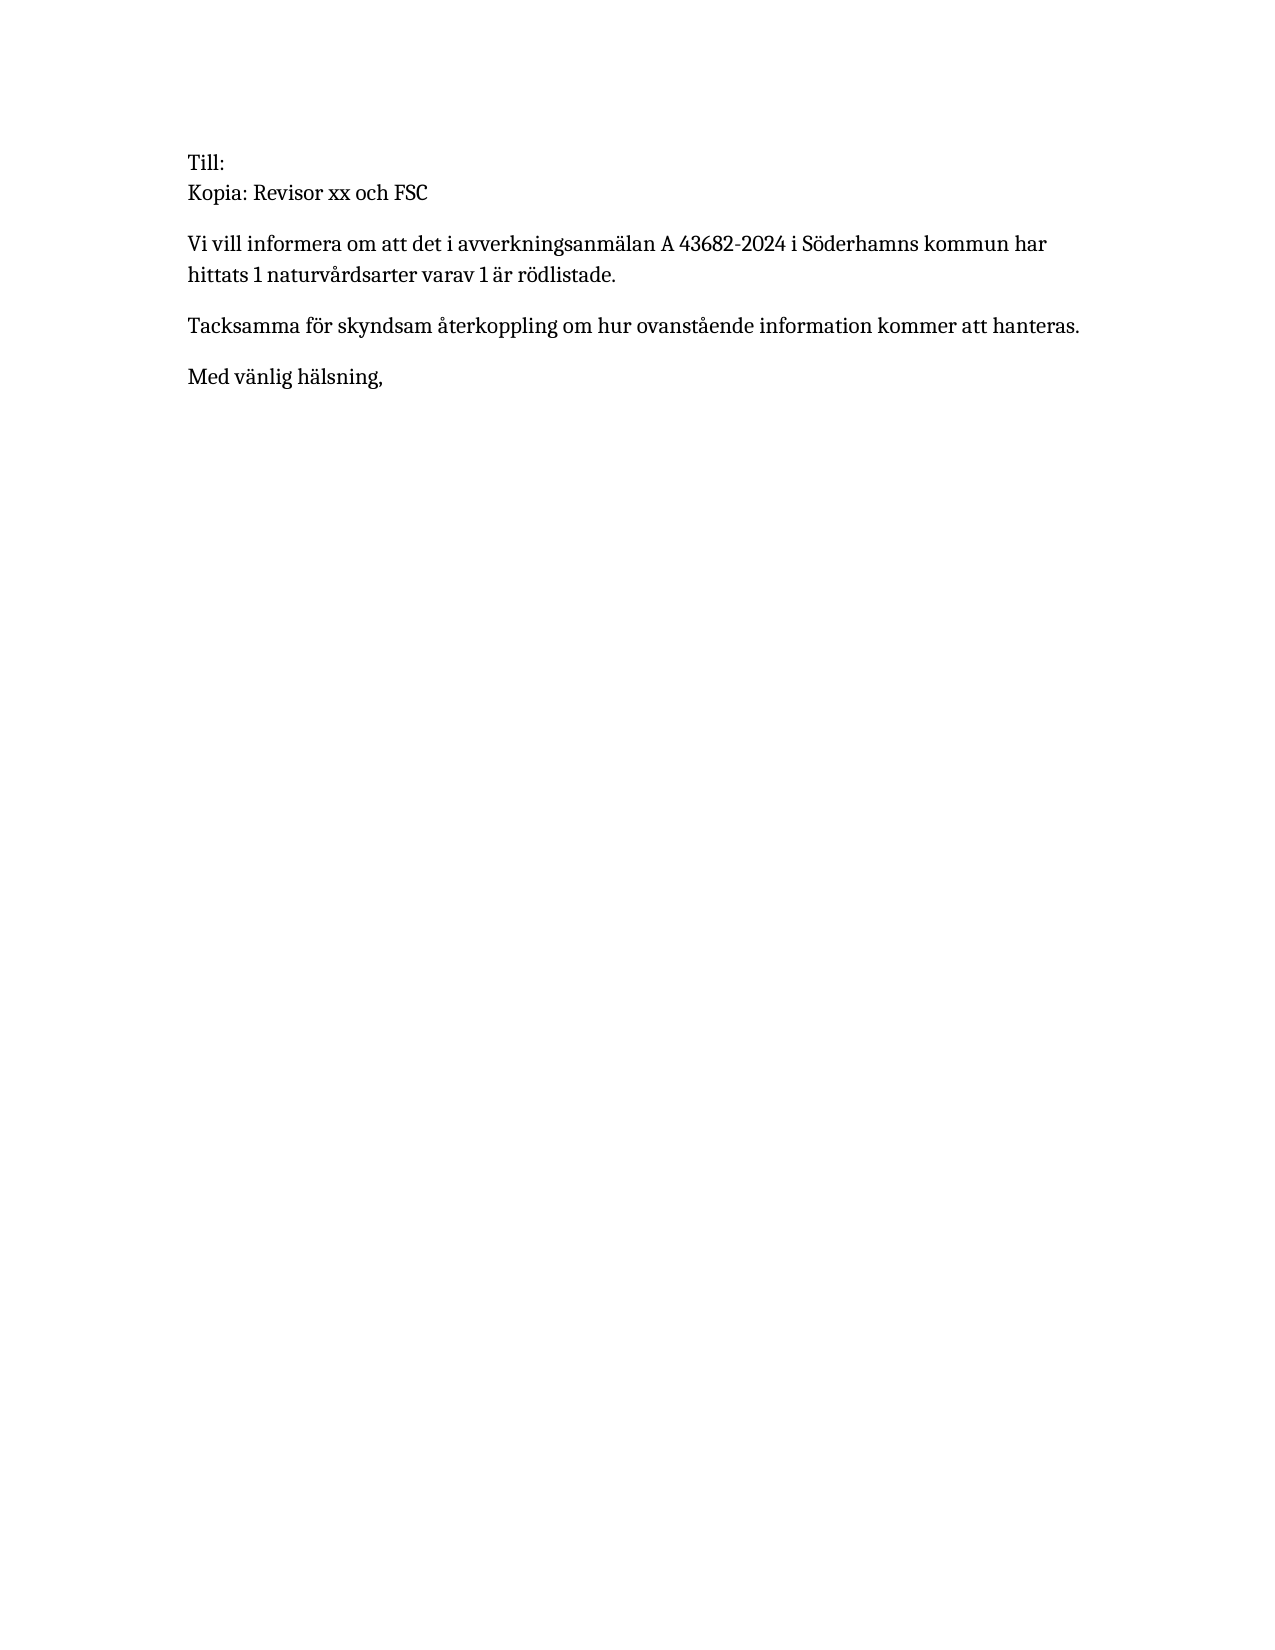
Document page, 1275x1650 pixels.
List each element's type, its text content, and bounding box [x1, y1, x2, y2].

text Till: Kopia: Revisor xx och FSC [187, 150, 1087, 207]
text Tacksamma för skyndsam återkoppling om hur ovanstående information kommer att hanteras. [187, 312, 1087, 339]
text Med vänlig hälsning, [187, 363, 1087, 420]
text Vi vill informera om att det i avverkningsanmälan A 43682-2024 i Söderhamns kommun har hittats 1 naturvårdsarter varav 1 är rödlistade. [187, 231, 1087, 288]
